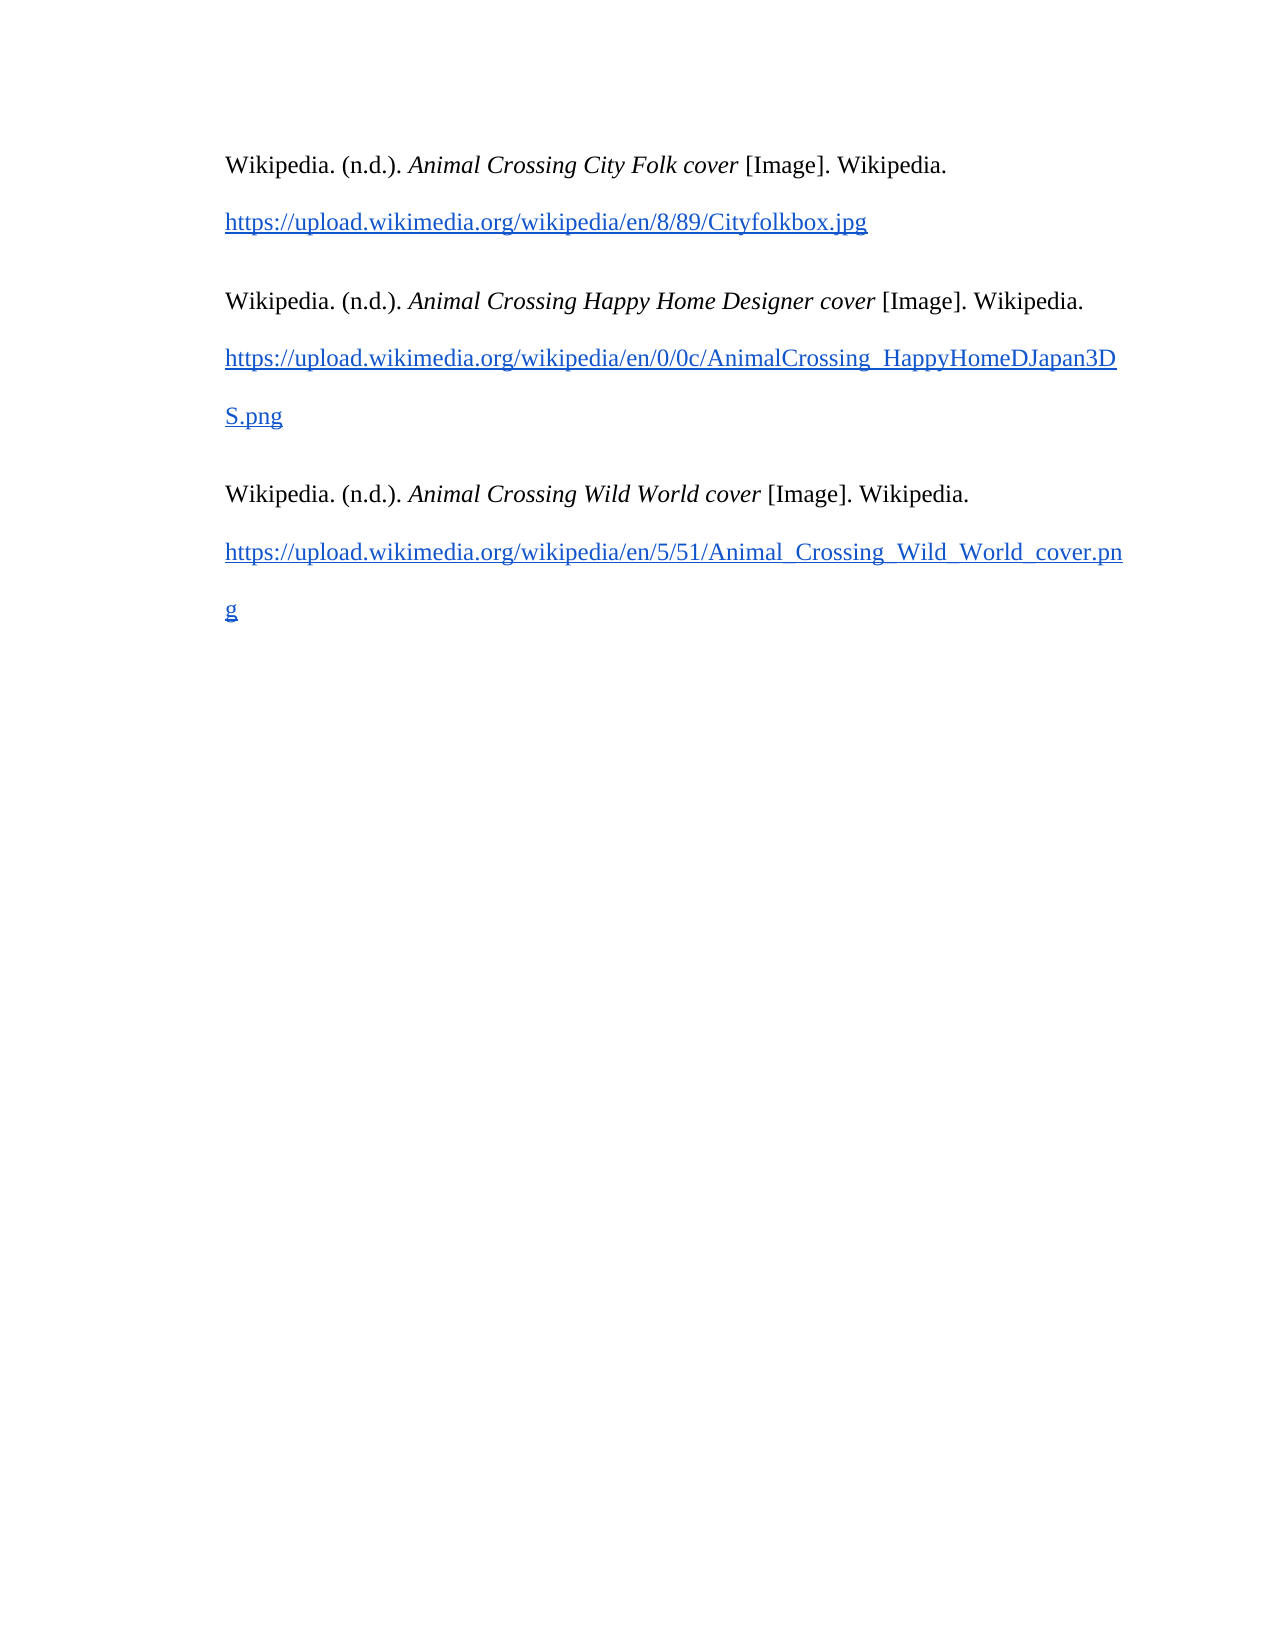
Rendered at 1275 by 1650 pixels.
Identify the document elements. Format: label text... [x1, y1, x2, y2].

text Wikipedia. (n.d.). Animal Crossing Wild World cover [Image]. Wikipedia. https://upload.wikimedia.org/wikipedia/en/5/51/Animal_Crossing_Wild_World_cover.png [225, 479, 1125, 623]
text Wikipedia. (n.d.). Animal Crossing Happy Home Designer cover [Image]. Wikipedia. https://upload.wikimedia.org/wikipedia/en/0/0c/AnimalCrossing_HappyHomeDJapan3DS.png [225, 286, 1125, 429]
text Wikipedia. (n.d.). Animal Crossing City Folk cover [Image]. Wikipedia. https://upload.wikimedia.org/wikipedia/en/8/89/Cityfolkbox.jpg [225, 150, 1125, 236]
